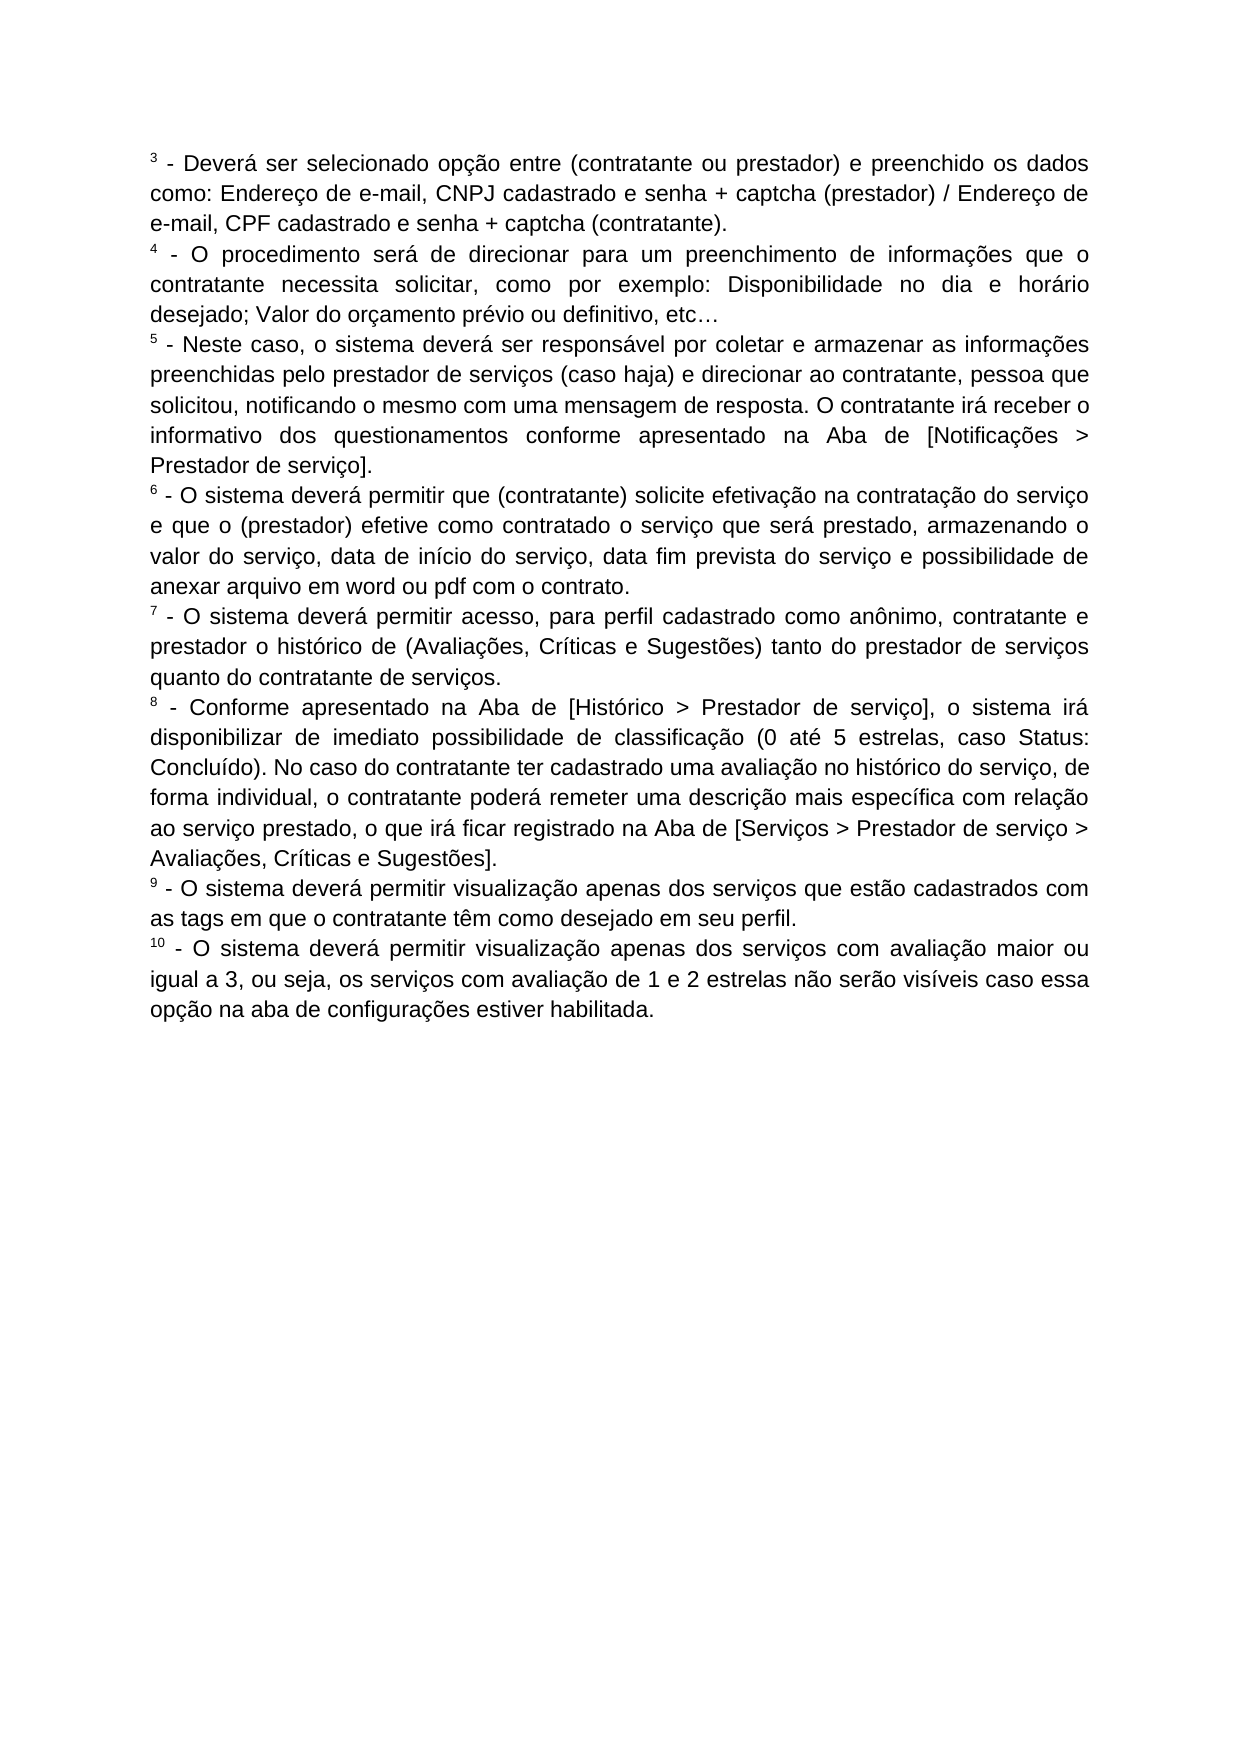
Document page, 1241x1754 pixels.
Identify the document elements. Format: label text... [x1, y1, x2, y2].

text 7 - O sistema deverá permitir acesso, para perfil cadastrado como anônimo, contratante e prestador o histórico de (Avaliações, Críticas e Sugestões) tanto do prestador de serviços quanto do contratante de serviços. [150, 603, 1090, 690]
text 3 - Deverá ser selecionado opção entre (contratante ou prestador) e preenchido os dados como: Endereço de e-mail, CNPJ cadastrado e senha + captcha (prestador) / Endereço de e-mail, CPF cadastrado e senha + captcha (contratante). [150, 150, 1090, 237]
text 9 - O sistema deverá permitir visualização apenas dos serviços que estão cadastrados com as tags em que o contratante têm como desejado em seu perfil. [150, 875, 1090, 932]
text 6 - O sistema deverá permitir que (contratante) solicite efetivação na contratação do serviço e que o (prestador) efetive como contratado o serviço que será prestado, armazenando o valor do serviço, data de início do serviço, data fim prevista do serviço e possibilidade de anexar arquivo em word ou pdf com o contrato. [150, 482, 1090, 599]
text 4 - O procedimento será de direcionar para um preenchimento de informações que o contratante necessita solicitar, como por exemplo: Disponibilidade no dia e horário desejado; Valor do orçamento prévio ou definitivo, etc… [150, 241, 1090, 327]
text 5 - Neste caso, o sistema deverá ser responsável por coletar e armazenar as informações preenchidas pelo prestador de serviços (caso haja) e direcionar ao contratante, pessoa que solicitou, notificando o mesmo com uma mensagem de resposta. O contratante irá receber o informativo dos questionamentos conforme apresentado na Aba de [Notificações > Prestador de serviço]. [150, 331, 1090, 478]
text 10 - O sistema deverá permitir visualização apenas dos serviços com avaliação maior ou igual a 3, ou seja, os serviços com avaliação de 1 e 2 estrelas não serão visíveis caso essa opção na aba de configurações estiver habilitada. [150, 935, 1090, 1022]
text 8 - Conforme apresentado na Aba de [Histórico > Prestador de serviço], o sistema irá disponibilizar de imediato possibilidade de classificação (0 até 5 estrelas, caso Status: Concluído). No caso do contratante ter cadastrado uma avaliação no histórico do serviço, de forma individual, o contratante poderá remeter uma descrição mais específica com relação ao serviço prestado, o que irá ficar registrado na Aba de [Serviços > Prestador de serviço > Avaliações, Críticas e Sugestões]. [150, 694, 1090, 871]
